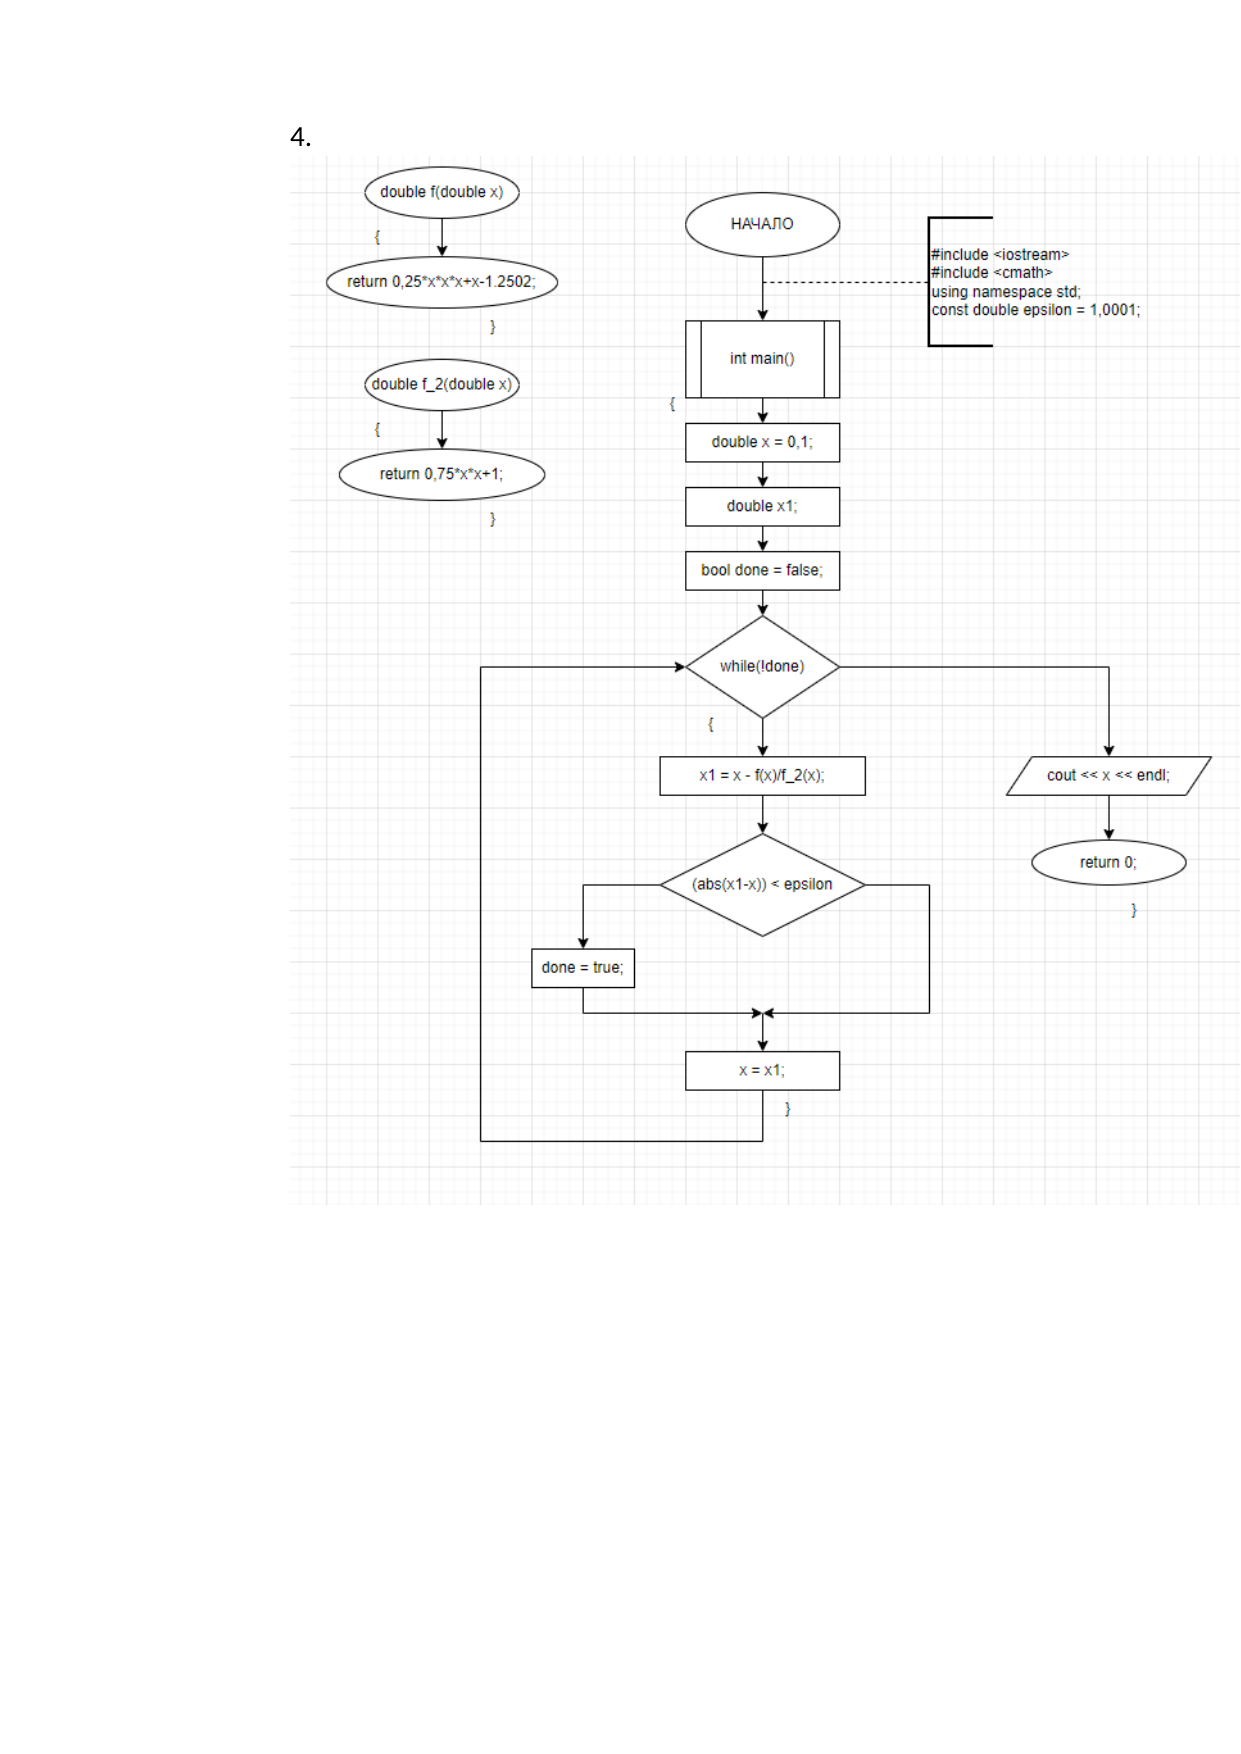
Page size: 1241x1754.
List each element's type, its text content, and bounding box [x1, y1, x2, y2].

list 4. [290, 118, 1152, 156]
picture [289, 156, 1241, 1205]
